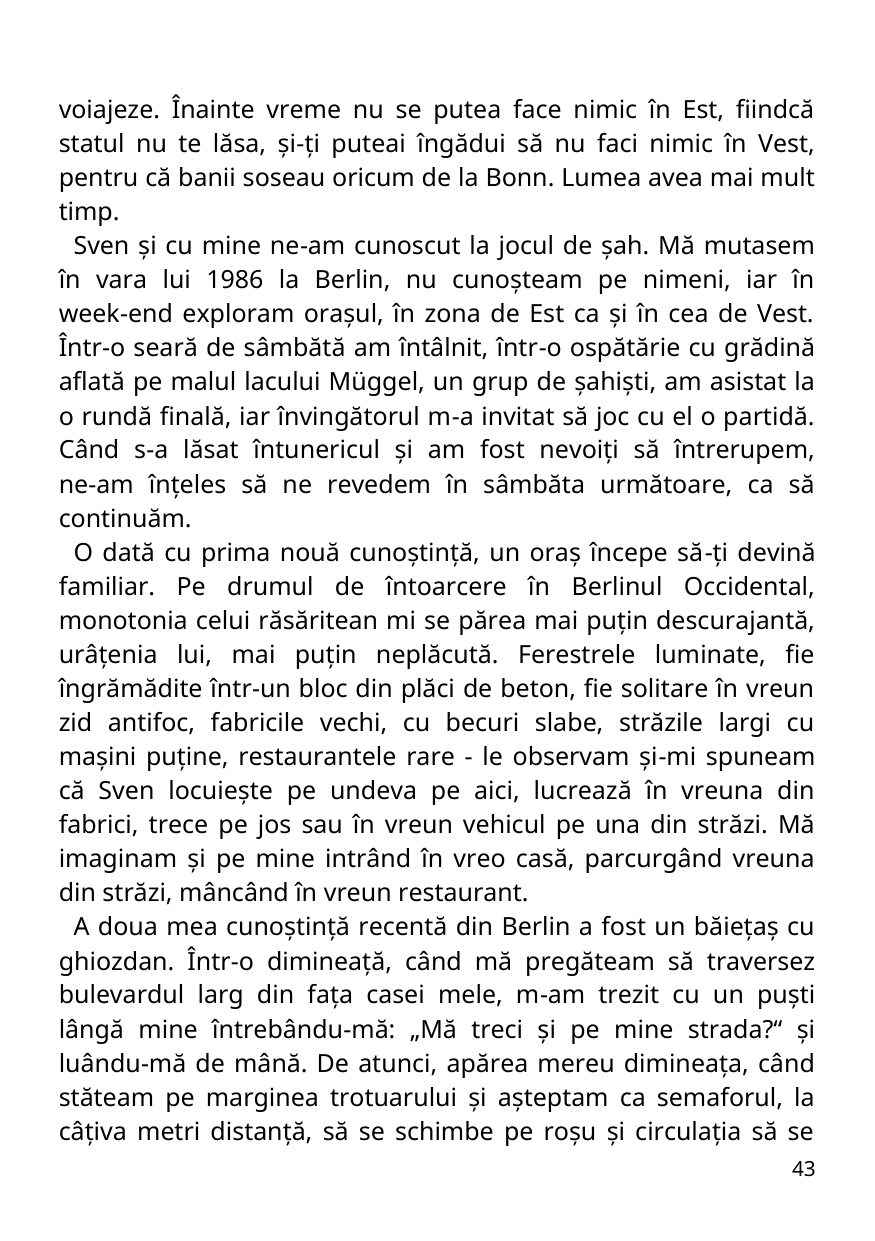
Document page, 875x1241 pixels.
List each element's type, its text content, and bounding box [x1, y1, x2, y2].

text Sven şi cu mine ne-am cunoscut la jocul de şah. Mă mutasem în vara lui 1986 la Berlin, nu cunoşteam pe nimeni, iar în week-end exploram oraşul, în zona de Est ca şi în cea de Vest. Într-o seară de sâmbătă am întâlnit, într-o ospătărie cu grădină aflată pe malul lacului Müggel, un grup de şahişti, am asistat la o rundă finală, iar învingătorul m-a invitat să joc cu el o partidă. Când s-a lăsat întunericul şi am fost nevoiţi să întrerupem, ne-am înţeles să ne revedem în sâmbăta următoare, ca să continuăm. [58, 228, 816, 534]
text O dată cu prima nouă cunoştinţă, un oraş începe să-ţi devină familiar. Pe drumul de întoarcere în Berlinul Occidental, monotonia celui răsăritean mi se părea mai puţin descurajantă, urâţenia lui, mai puţin neplăcută. Ferestrele luminate, fie îngrămădite într-un bloc din plăci de beton, fie solitare în vreun zid antifoc, fabricile vechi, cu becuri slabe, străzile largi cu maşini puţine, restaurantele rare - le observam şi-mi spuneam că Sven locuieşte pe undeva pe aici, lucrează în vreuna din fabrici, trece pe jos sau în vreun vehicul pe una din străzi. Mă imaginam şi pe mine intrând în vreo casă, parcurgând vreuna din străzi, mâncând în vreun restaurant. [58, 534, 816, 909]
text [58, 909, 816, 1147]
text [58, 92, 816, 228]
